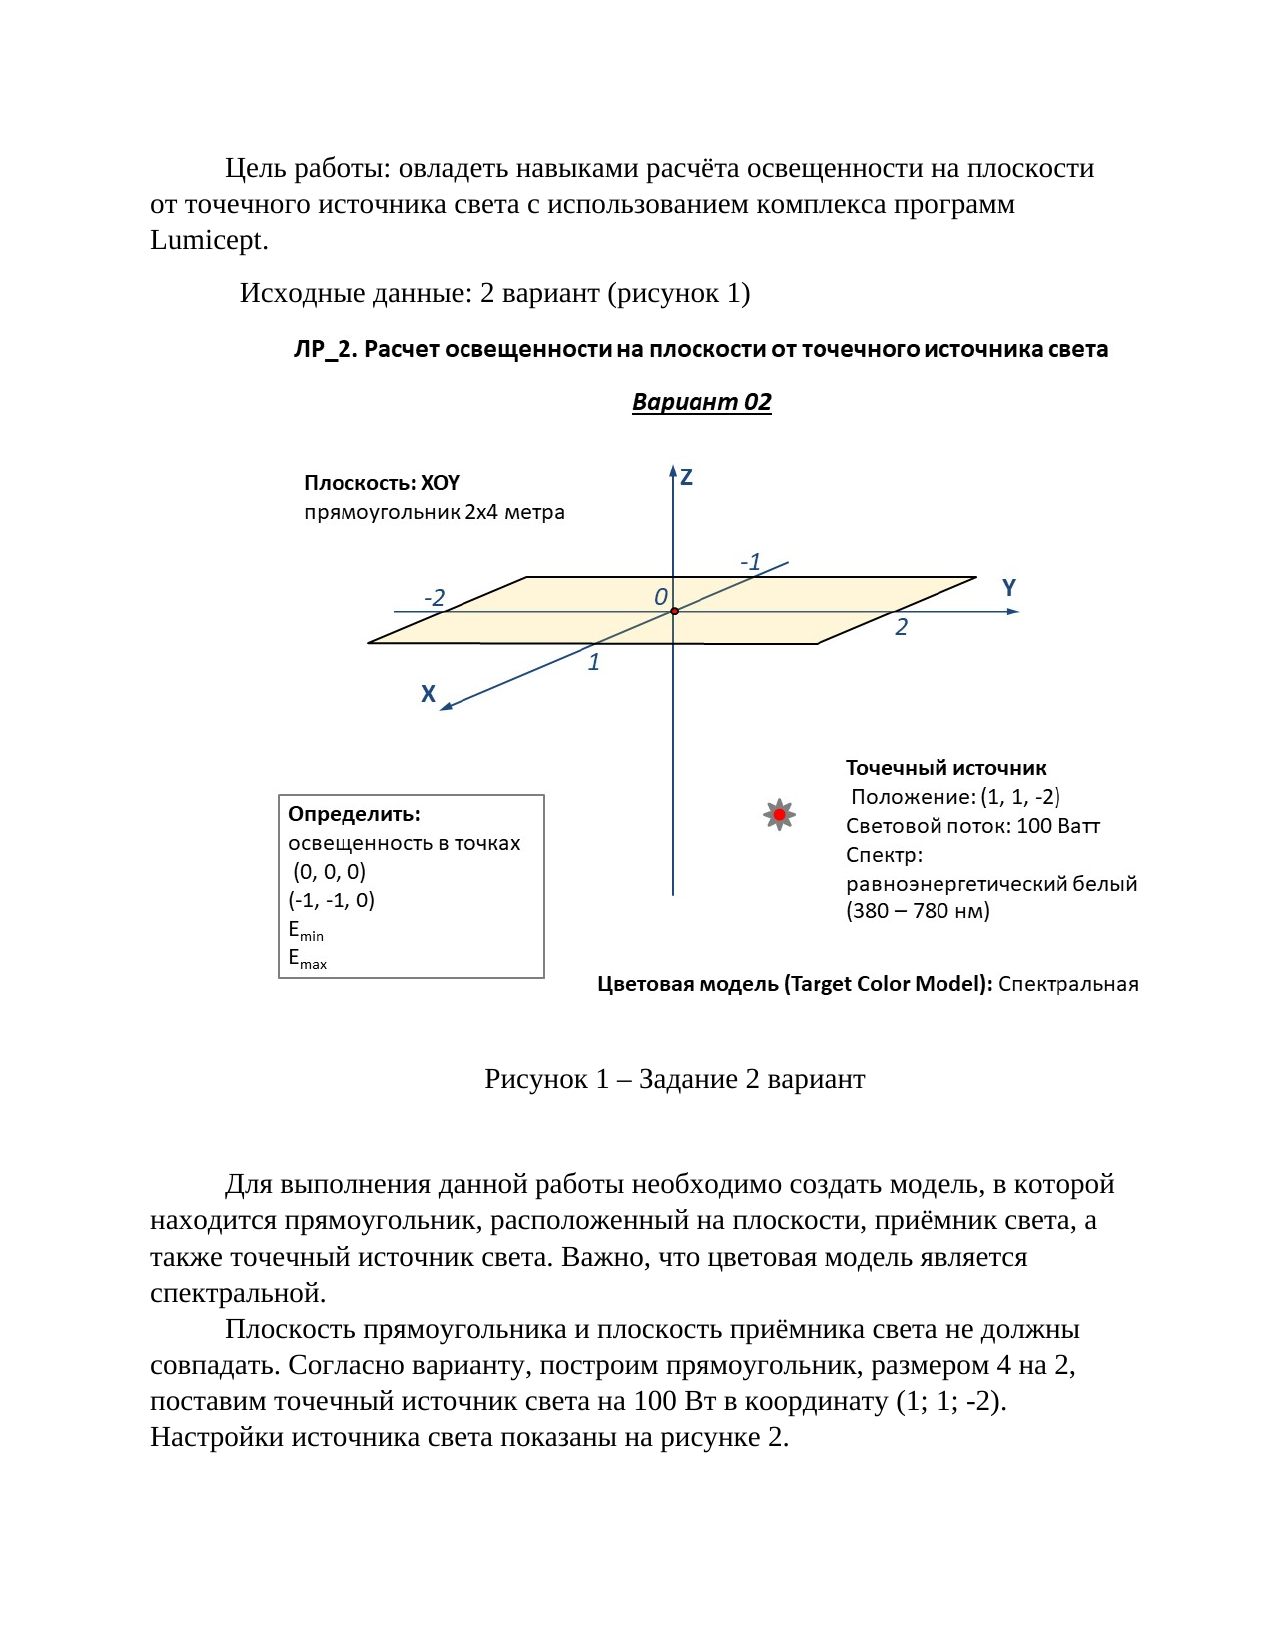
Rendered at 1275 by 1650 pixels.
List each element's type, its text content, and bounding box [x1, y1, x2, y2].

picture [225, 327, 1177, 1042]
text Плоскость прямоугольника и плоскость приёмника света не должны совпадать. Согласно варианту, построим прямоугольник, размером 4 на 2, поставим точечный источник света на 100 Вт в координату (1; 1; -2). Настройки источника света показаны на рисунке 2. [150, 1311, 1125, 1453]
text Исходные данные: 2 вариант (рисунок 1) [150, 275, 1125, 309]
text Для выполнения данной работы необходимо создать модель, в которой находится прямоугольник, расположенный на плоскости, приёмник света, а также точечный источник света. Важно, что цветовая модель является спектральной. [150, 1166, 1125, 1308]
text Цель работы: овладеть навыками расчёта освещенности на плоскости от точечного источника света с использованием комплекса программ Lumicept. [150, 150, 1125, 256]
text Рисунок 1 – Задание 2 вариант [150, 1061, 1125, 1094]
